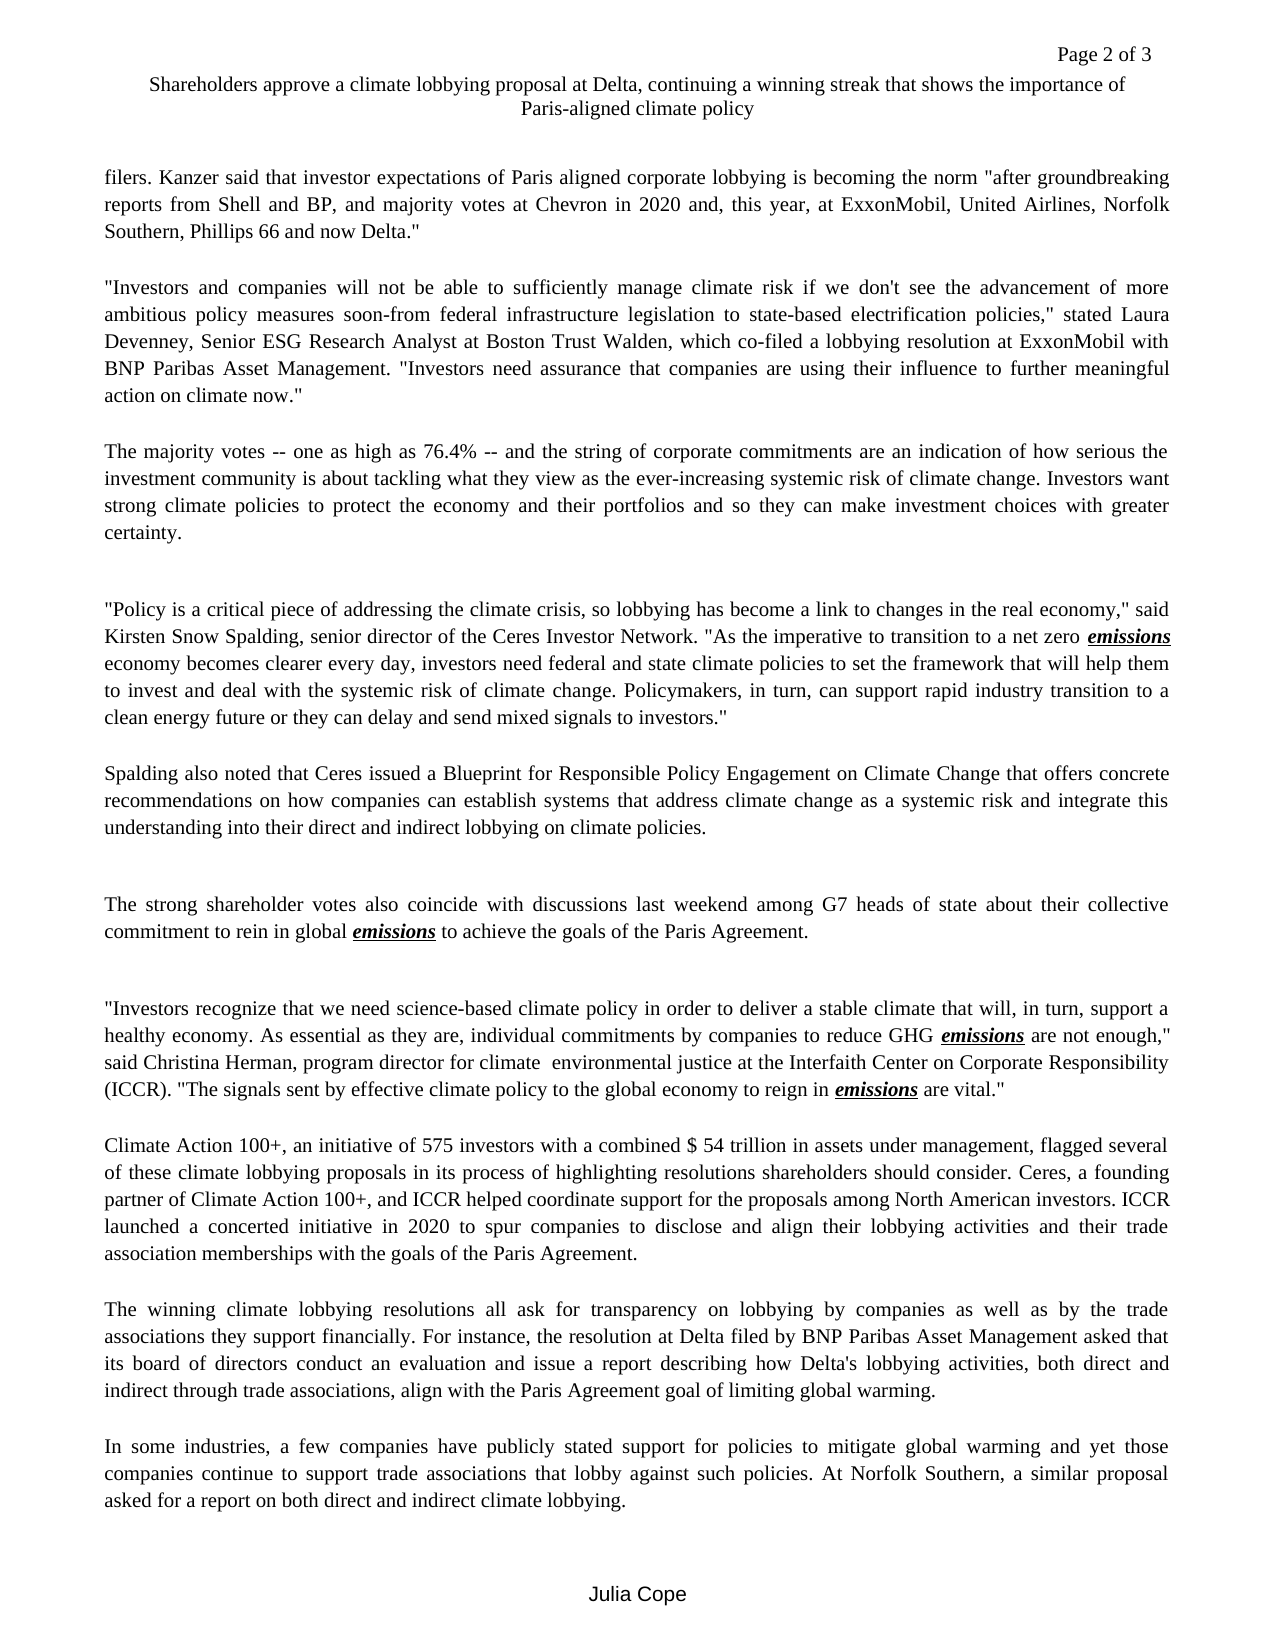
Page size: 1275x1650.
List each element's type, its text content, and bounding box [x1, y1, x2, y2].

text The winning climate lobbying resolutions all ask for transparency on lobbying by companies as well as by the trade associations they support financially. For instance, the resolution at Delta filed by BNP Paribas Asset Management asked that its board of directors conduct an evaluation and issue a report describing how Delta's lobbying activities, both direct and indirect through trade associations, align with the Paris Agreement goal of limiting global warming. [104, 1294, 1171, 1402]
text In some industries, a few companies have publicly stated support for policies to mitigate global warming and yet those companies continue to support trade associations that lobby against such policies. At Norfolk Southern, a similar proposal asked for a report on both direct and indirect climate lobbying. [104, 1431, 1171, 1512]
text The strong shareholder votes also coincide with discussions last weekend among G7 heads of state about their collective commitment to rein in global emissions to achieve the goals of the Paris Agreement. [104, 889, 1171, 943]
text Spalding also noted that Ceres issued a Blueprint for Responsible Policy Engagement on Climate Change that offers concrete recommendations on how companies can establish systems that address climate change as a systemic risk and integrate this understanding into their direct and indirect lobbying on climate policies. [104, 758, 1171, 839]
text "Investors recognize that we need science-based climate policy in order to deliver a stable climate that will, in turn, support a healthy economy. As essential as they are, individual commitments by companies to reduce GHG emissions are not enough," said Christina Herman, program director for climate environmental justice at the Interfaith Center on Corporate Responsibility (ICCR). "The signals sent by effective climate policy to the global economy to reign in emissions are vital." [104, 993, 1171, 1101]
text The majority votes -- one as high as 76.4% -- and the string of corporate commitments are an indication of how serious the investment community is about tackling what they view as the ever-increasing systemic risk of climate change. Investors want strong climate policies to protect the economy and their portfolios and so they can make investment choices with greater certainty. [104, 436, 1171, 544]
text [104, 162, 1171, 243]
text "Policy is a critical piece of addressing the climate crisis, so lobbying has become a link to changes in the real economy," said Kirsten Snow Spalding, senior director of the Ceres Investor Network. "As the imperative to transition to a net zero emissions economy becomes clearer every day, investors need federal and state climate policies to set the framework that will help them to invest and deal with the systemic risk of climate change. Policymakers, in turn, can support rapid industry transition to a clean energy future or they can delay and send mixed signals to investors." [104, 594, 1171, 729]
text "Investors and companies will not be able to sufficiently manage climate risk if we don't see the advancement of more ambitious policy measures soon-from federal infrastructure legislation to state-based electrification policies," stated Laura Devenney, Senior ESG Research Analyst at Boston Trust Walden, which co-filed a lobbying resolution at ExxonMobil with BNP Paribas Asset Management. "Investors need assurance that companies are using their influence to further meaningful action on climate now." [104, 272, 1171, 407]
text Climate Action 100+, an initiative of 575 investors with a combined $ 54 trillion in assets under management, flagged several of these climate lobbying proposals in its process of highlighting resolutions shareholders should consider. Ceres, a founding partner of Climate Action 100+, and ICCR helped coordinate support for the proposals among North American investors. ICCR launched a concerted initiative in 2020 to spur companies to disclose and align their lobbying activities and their trade association memberships with the goals of the Paris Agreement. [104, 1130, 1171, 1265]
